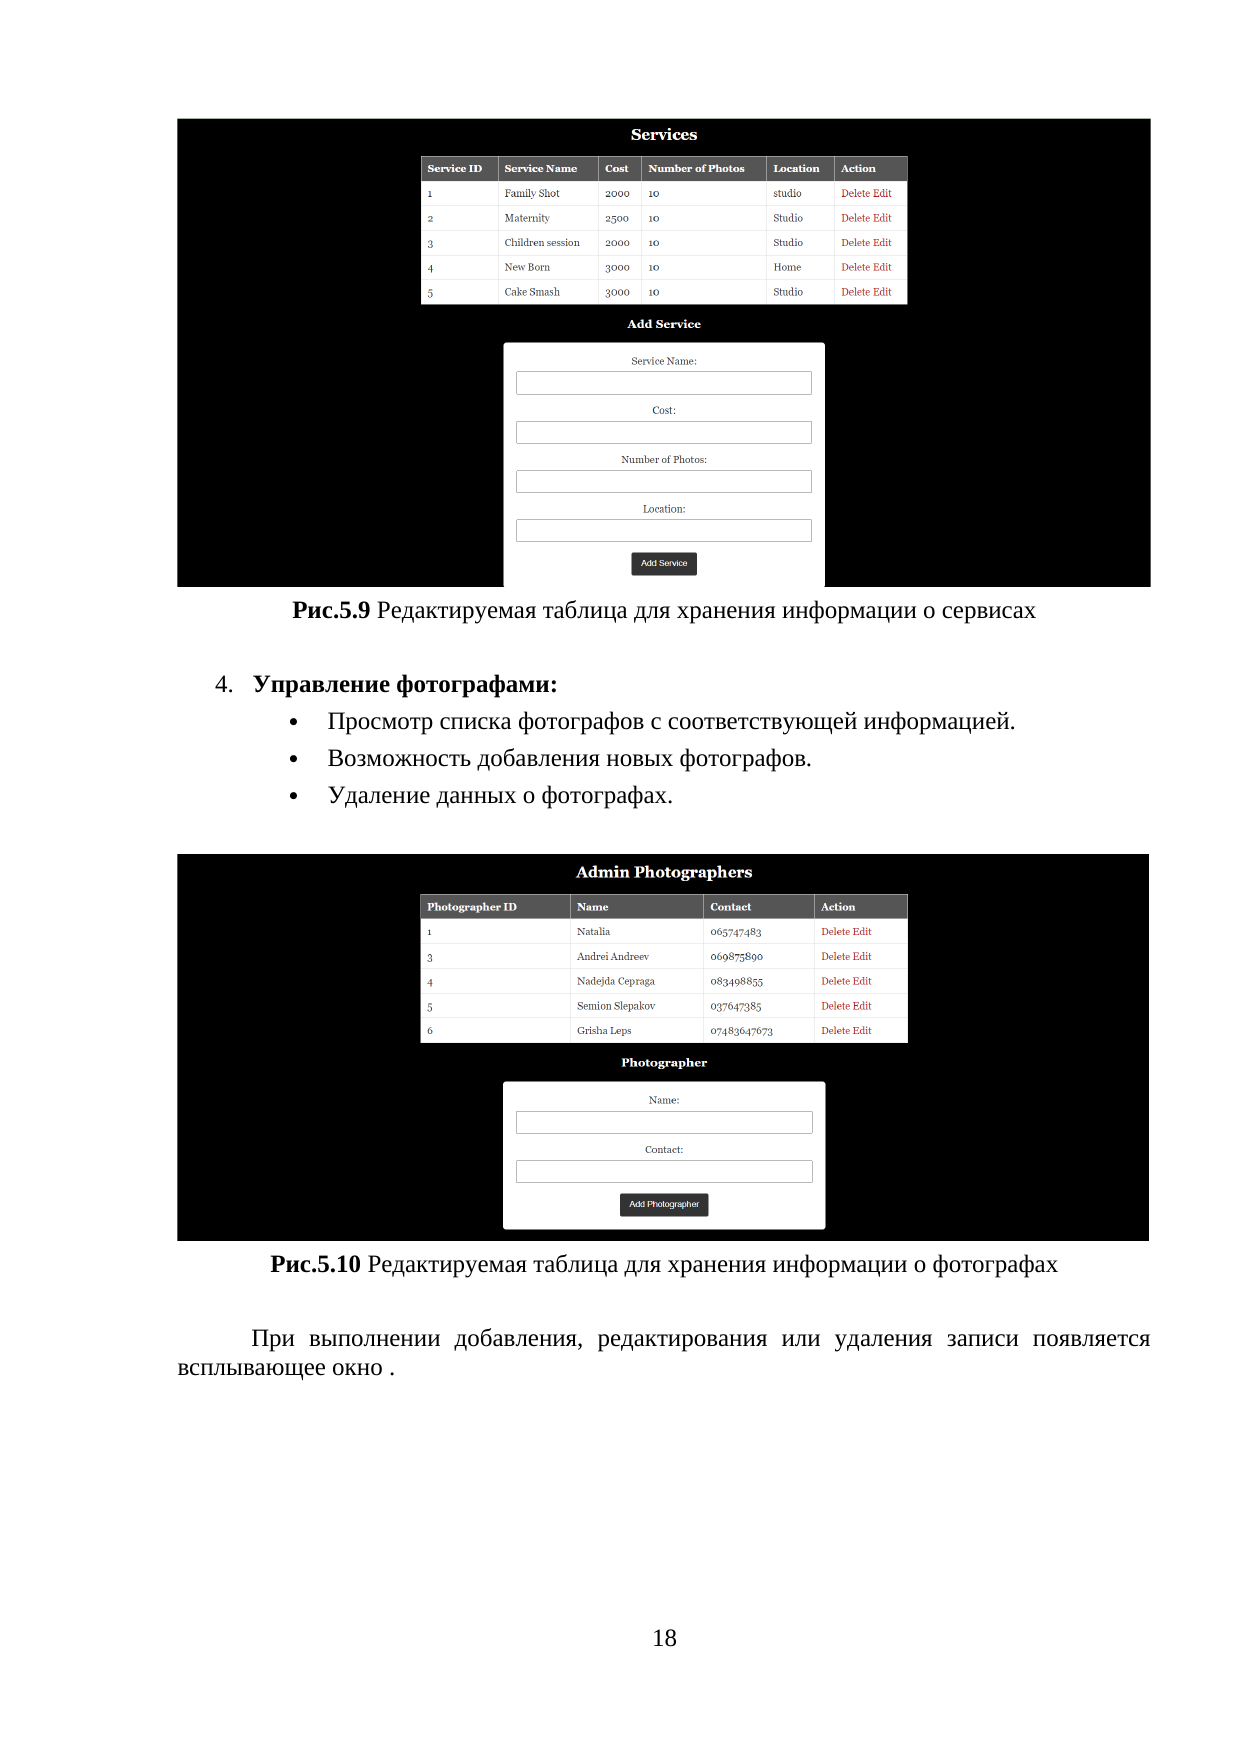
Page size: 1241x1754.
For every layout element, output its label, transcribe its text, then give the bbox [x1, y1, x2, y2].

list Удаление данных о фотографах. [290, 781, 1152, 809]
text Рис.5.9 Редактируемая таблица для хранения информации о сервисах [177, 595, 1152, 624]
list Возможность добавления новых фотографов. [290, 743, 1152, 772]
picture [177, 854, 1149, 1241]
text Рис.5.10 Редактируемая таблица для хранения информации о фотографах [177, 1249, 1152, 1278]
list Управление фотографами: [215, 669, 1152, 698]
list Просмотр списка фотографов с соответствующей информацией. [290, 706, 1152, 735]
text При выполнении добавления, редактирования или удаления записи появляется всплывающее окно . [177, 1323, 1152, 1381]
picture [177, 118, 1151, 587]
